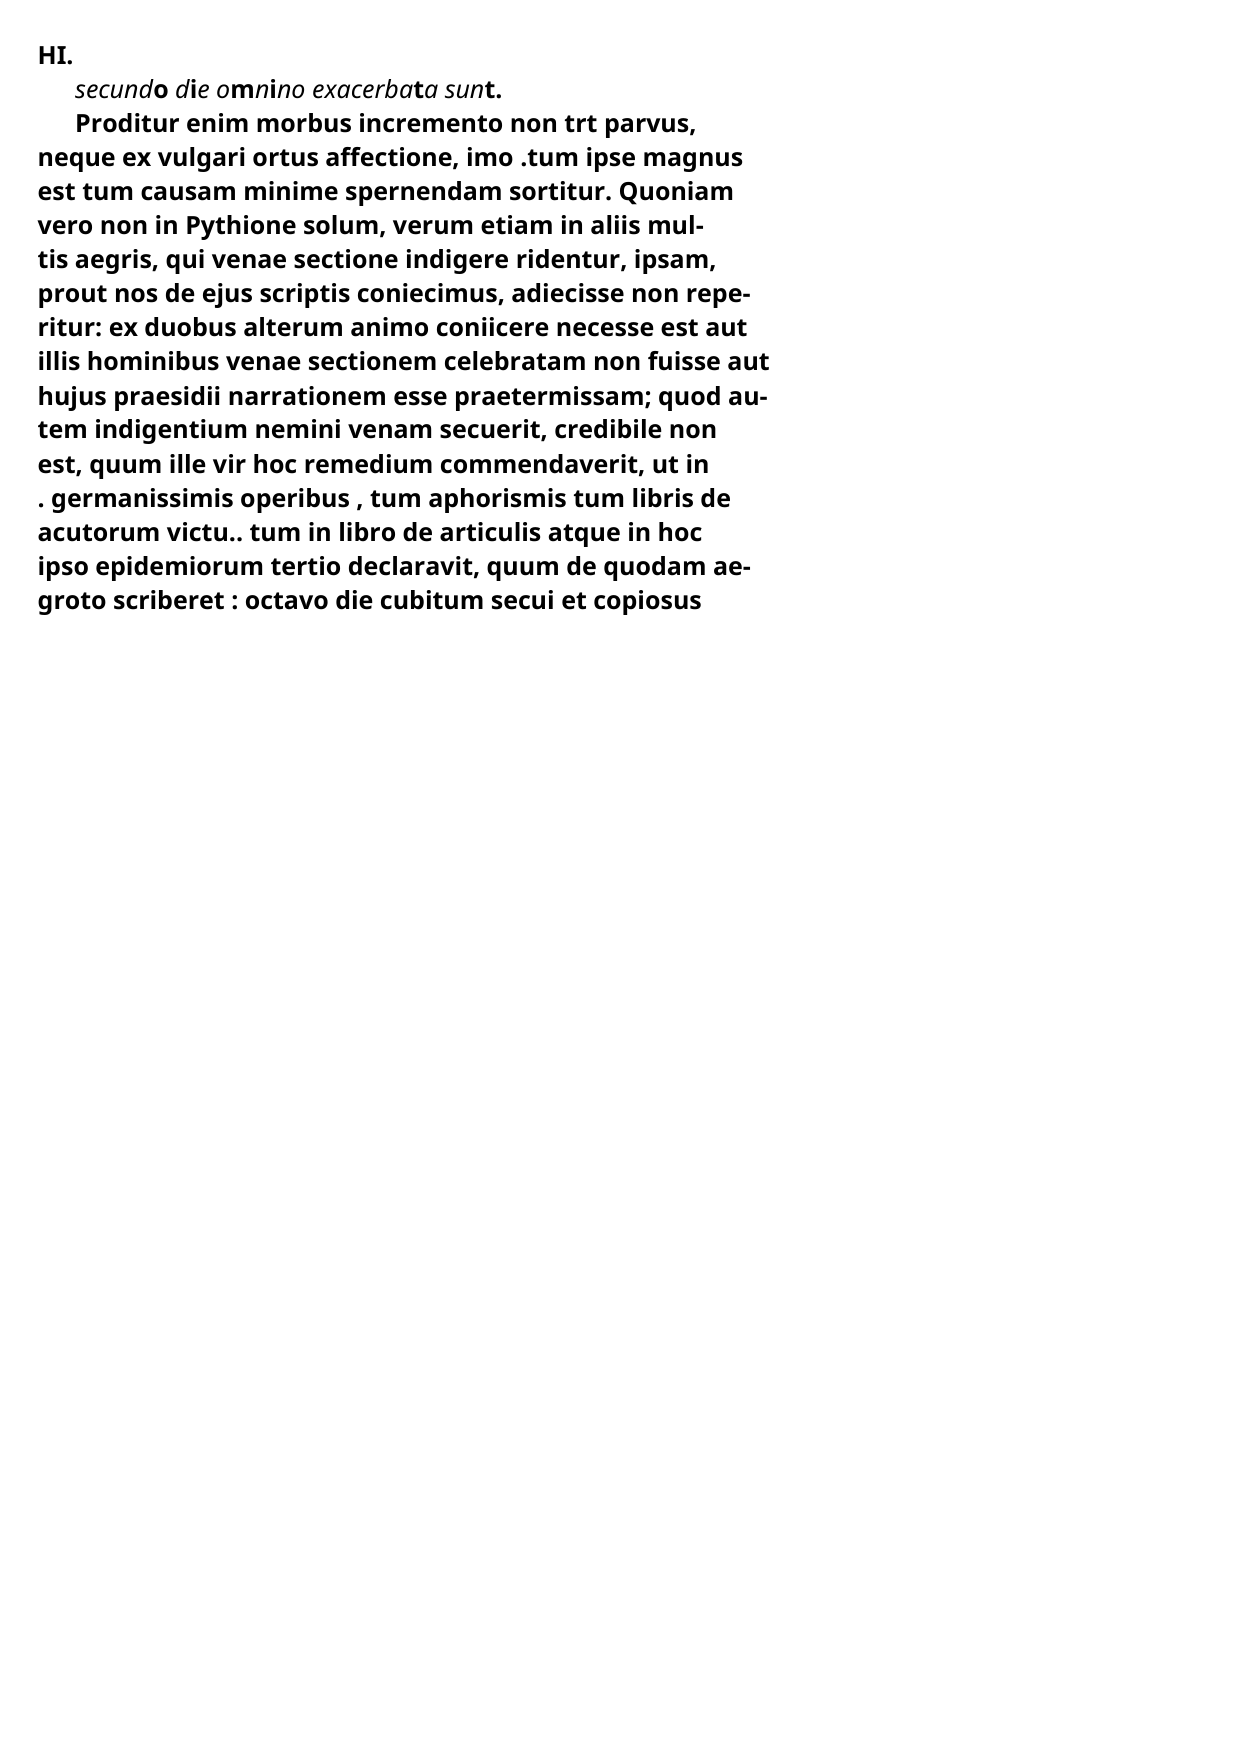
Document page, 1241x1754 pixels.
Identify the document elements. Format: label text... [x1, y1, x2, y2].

text HI. [37, 37, 1203, 72]
text secundo die omnino exacerbata sunt. [37, 72, 1203, 106]
text Proditur enim morbus incremento non trt parvus, neque ex vulgari ortus affectione, imo .tum ipse magnus est tum causam minime spernendam sortitur. Quoniam vero non in Pythione solum, verum etiam in aliis mul- tis aegris, qui venae sectione indigere ridentur, ipsam, prout nos de ejus scriptis coniecimus, adiecisse non repe- ritur: ex duobus alterum animo coniicere necesse est aut illis hominibus venae sectionem celebratam non fuisse aut hujus praesidii narrationem esse praetermissam; quod au- tem indigentium nemini venam secuerit, credibile non est, quum ille vir hoc remedium commendaverit, ut in . germanissimis operibus , tum aphorismis tum libris de acutorum victu.. tum in libro de articulis atque in hoc ipso epidemiorum tertio declaravit, quum de quodam ae- groto scriberet : octavo die cubitum secui et copiosus [37, 106, 1203, 617]
